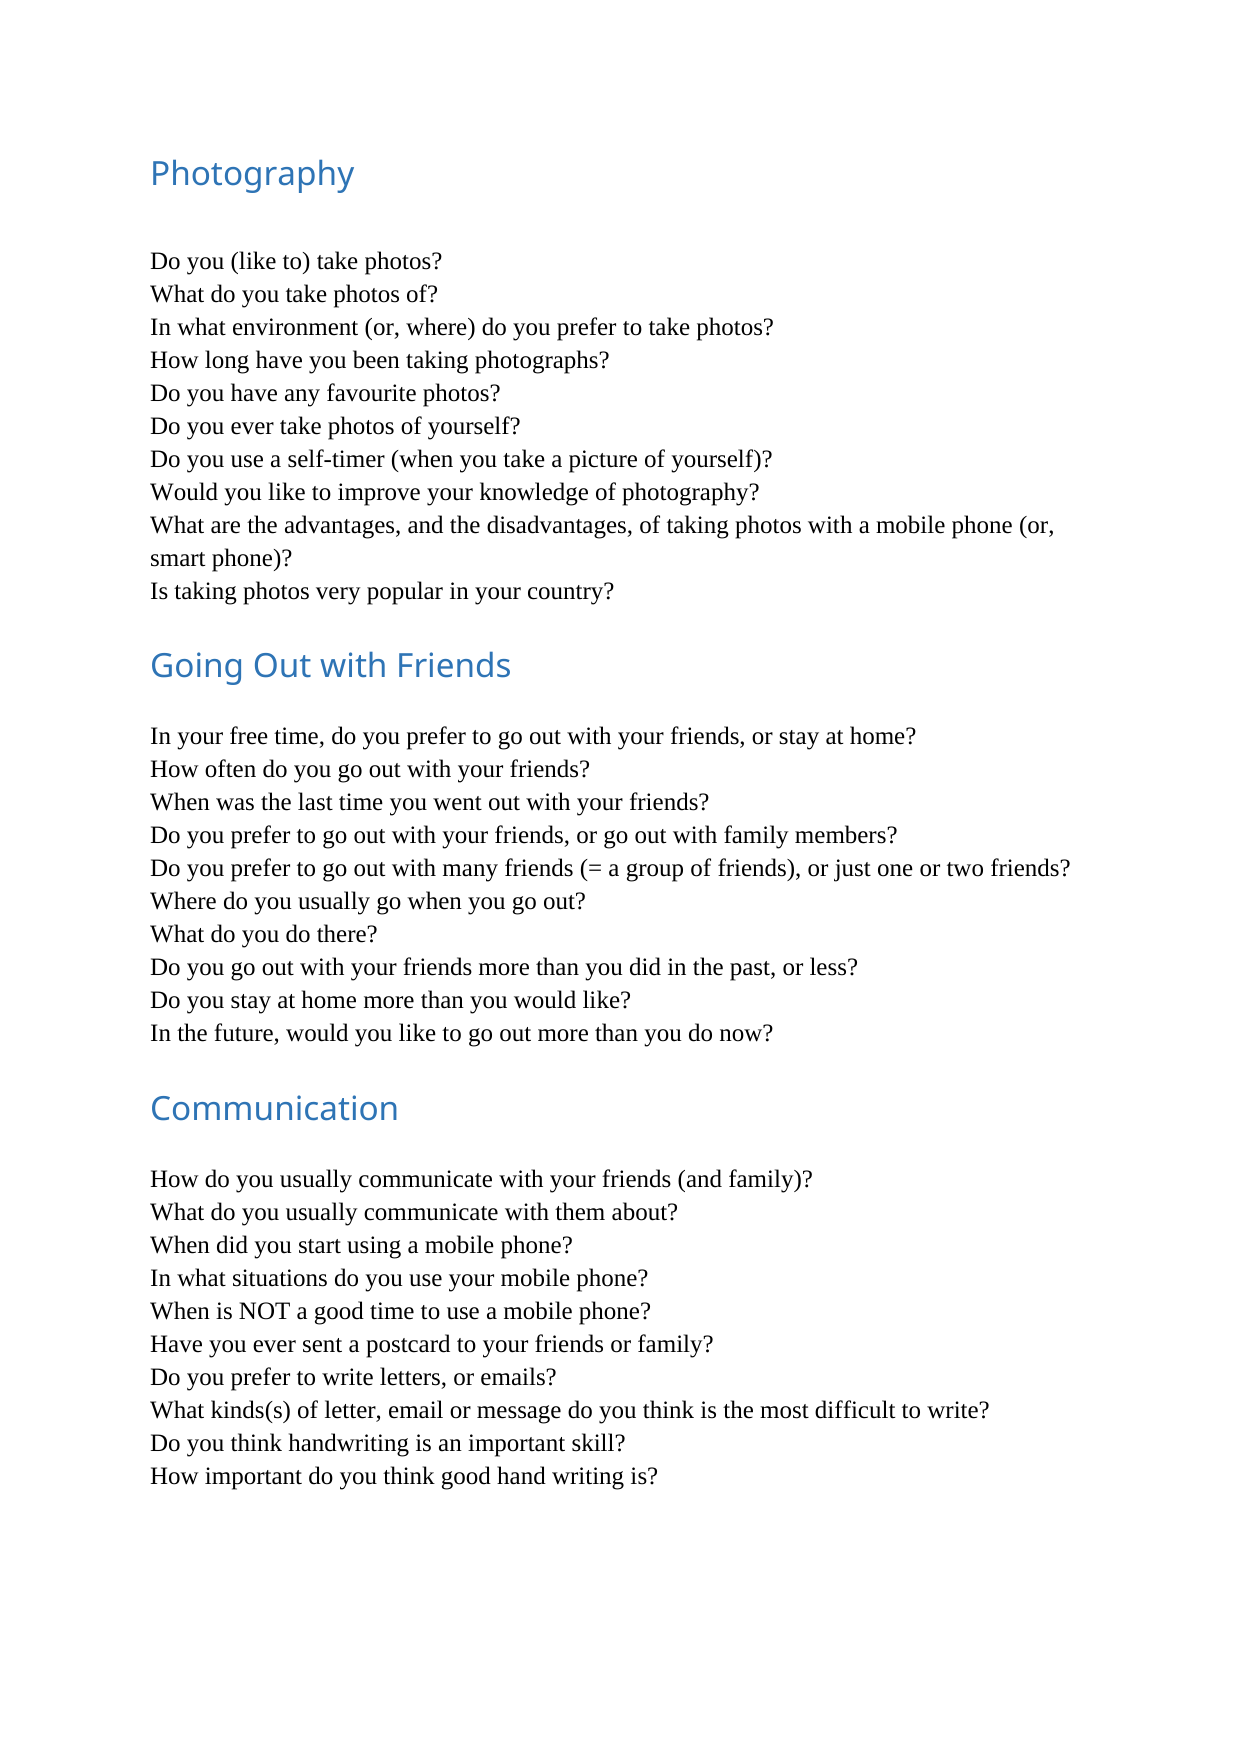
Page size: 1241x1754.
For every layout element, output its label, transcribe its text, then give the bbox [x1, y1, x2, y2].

subtitle Going Out with Friends [150, 642, 1090, 687]
text How long have you been taking photographs? [150, 345, 1090, 374]
text How often do you go out with your friends? [150, 754, 1090, 783]
text What do you usually communicate with them about? [150, 1197, 1090, 1225]
subtitle Communication [150, 1084, 1090, 1130]
text Do you go out with your friends more than you did in the past, or less? [150, 952, 1090, 981]
text Where do you usually go when you go out? [150, 886, 1090, 915]
text When was the last time you went out with your friends? [150, 787, 1090, 816]
text How do you usually communicate with your friends (and family)? [150, 1164, 1090, 1192]
text In the future, would you like to go out more than you do now? [150, 1018, 1090, 1047]
text What do you take photos of? [150, 279, 1090, 308]
text What are the advantages, and the disadvantages, of taking photos with a mobile phone (or, smart phone)? [150, 510, 1090, 572]
text In your free time, do you prefer to go out with your friends, or stay at home? [150, 721, 1090, 750]
text Do you prefer to go out with your friends, or go out with family members? [150, 820, 1090, 849]
text When is NOT a good time to use a mobile phone? [150, 1296, 1090, 1324]
text Do you ever take photos of yourself? [150, 411, 1090, 440]
text In what environment (or, where) do you prefer to take photos? [150, 312, 1090, 341]
text Do you have any favourite photos? [150, 378, 1090, 407]
text Do you prefer to write letters, or emails? [150, 1362, 1090, 1391]
text Do you use a self-timer (when you take a picture of yourself)? [150, 444, 1090, 473]
text Would you like to improve your knowledge of photography? [150, 477, 1090, 506]
text What do you do there? [150, 919, 1090, 948]
text Do you stay at home more than you would like? [150, 985, 1090, 1014]
text How important do you think good hand writing is? [150, 1461, 1090, 1489]
text Is taking photos very popular in your country? [150, 576, 1090, 605]
text Do you (like to) take photos? [150, 246, 1090, 274]
subtitle Photography [150, 150, 1090, 195]
text Do you prefer to go out with many friends (= a group of friends), or just one or two friends? [150, 853, 1090, 882]
text Do you think handwriting is an important skill? [150, 1428, 1090, 1457]
text What kinds(s) of letter, email or message do you think is the most difficult to write? [150, 1395, 1090, 1423]
text When did you start using a mobile phone? [150, 1230, 1090, 1258]
text In what situations do you use your mobile phone? [150, 1263, 1090, 1291]
text Have you ever sent a postcard to your friends or family? [150, 1329, 1090, 1357]
